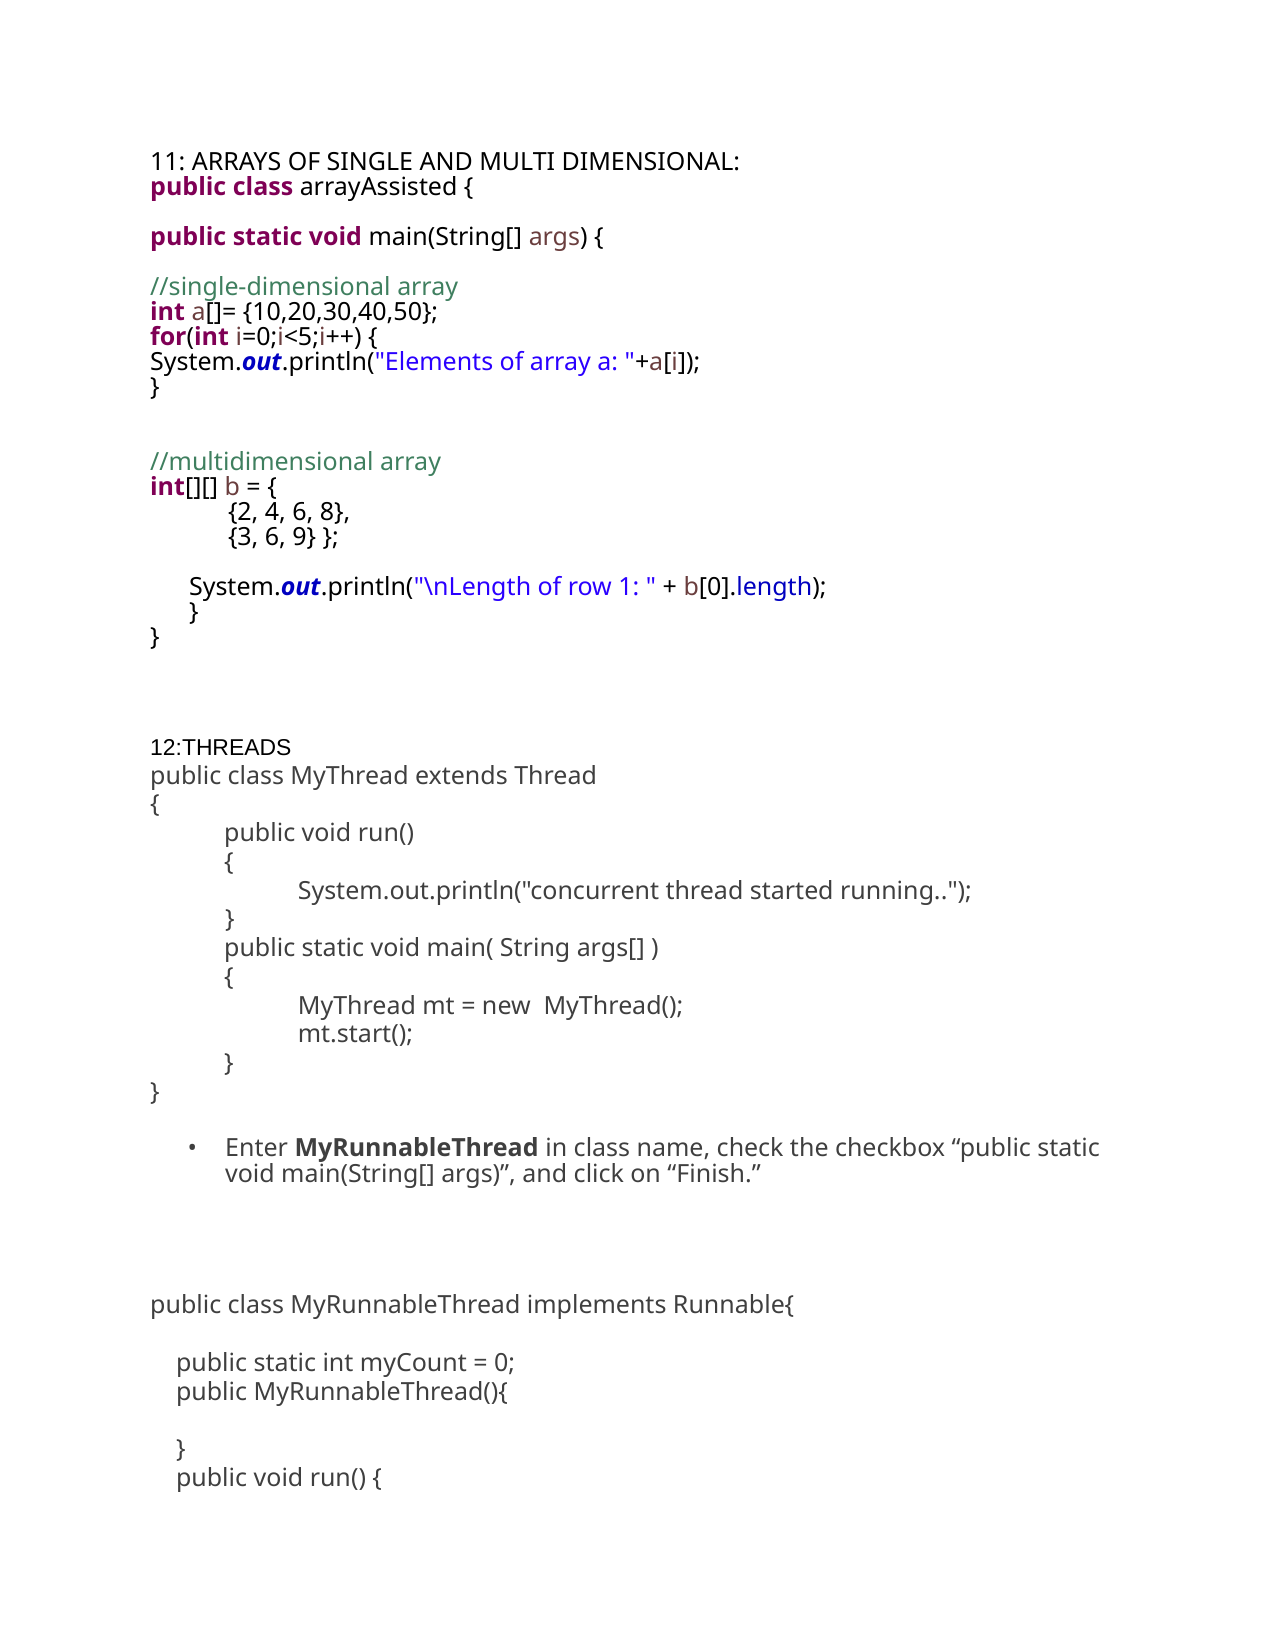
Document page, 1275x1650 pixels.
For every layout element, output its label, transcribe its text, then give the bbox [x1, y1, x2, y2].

text 12:THREADS [150, 704, 1125, 761]
text public MyRunnableThread(){ [150, 1377, 1125, 1406]
text 11: ARRAYS OF SINGLE AND MULTI DIMENSIONAL: [150, 150, 1125, 175]
text public class arrayAssisted { [150, 175, 1125, 200]
text public void run() [150, 819, 1125, 847]
text mt.start(); [150, 1020, 1125, 1049]
text public static void main( String args[] ) [150, 934, 1125, 962]
text System.out.println("Elements of array a: "+a[i]); [150, 350, 1125, 375]
text public static void main(String[] args) { [150, 225, 1125, 250]
text } [150, 1077, 1125, 1106]
text //multidimensional array [150, 450, 1125, 475]
text System.out.println("\nLength of row 1: " + b[0].length); [150, 575, 1125, 600]
text } [150, 905, 1125, 934]
text System.out.println("concurrent thread started running.."); [150, 876, 1125, 905]
text public class MyThread extends Thread [150, 761, 1125, 790]
text int a[]= {10,20,30,40,50}; [150, 300, 1125, 325]
text { [150, 847, 1125, 876]
text MyThread mt = new MyThread(); [150, 991, 1125, 1020]
text //single-dimensional array [150, 275, 1125, 300]
text } [150, 1434, 1125, 1463]
text } [150, 1049, 1125, 1077]
text } [150, 375, 1125, 400]
text public void run() { [150, 1463, 1125, 1492]
text } [150, 625, 1125, 650]
list Enter MyRunnableThread in class name, check the checkbox “public static void main(String[] args)”, and click on “Finish.” [187, 1135, 1125, 1188]
text { [150, 790, 1125, 819]
text {2, 4, 6, 8}, [150, 500, 1125, 525]
text int[][] b = { [150, 475, 1125, 500]
text {3, 6, 9} }; [150, 525, 1125, 550]
text public static int myCount = 0; [150, 1348, 1125, 1377]
text } [150, 600, 1125, 625]
text { [150, 962, 1125, 991]
text for(int i=0;i<5;i++) { [150, 325, 1125, 350]
text public class MyRunnableThread implements Runnable{ [150, 1291, 1125, 1319]
